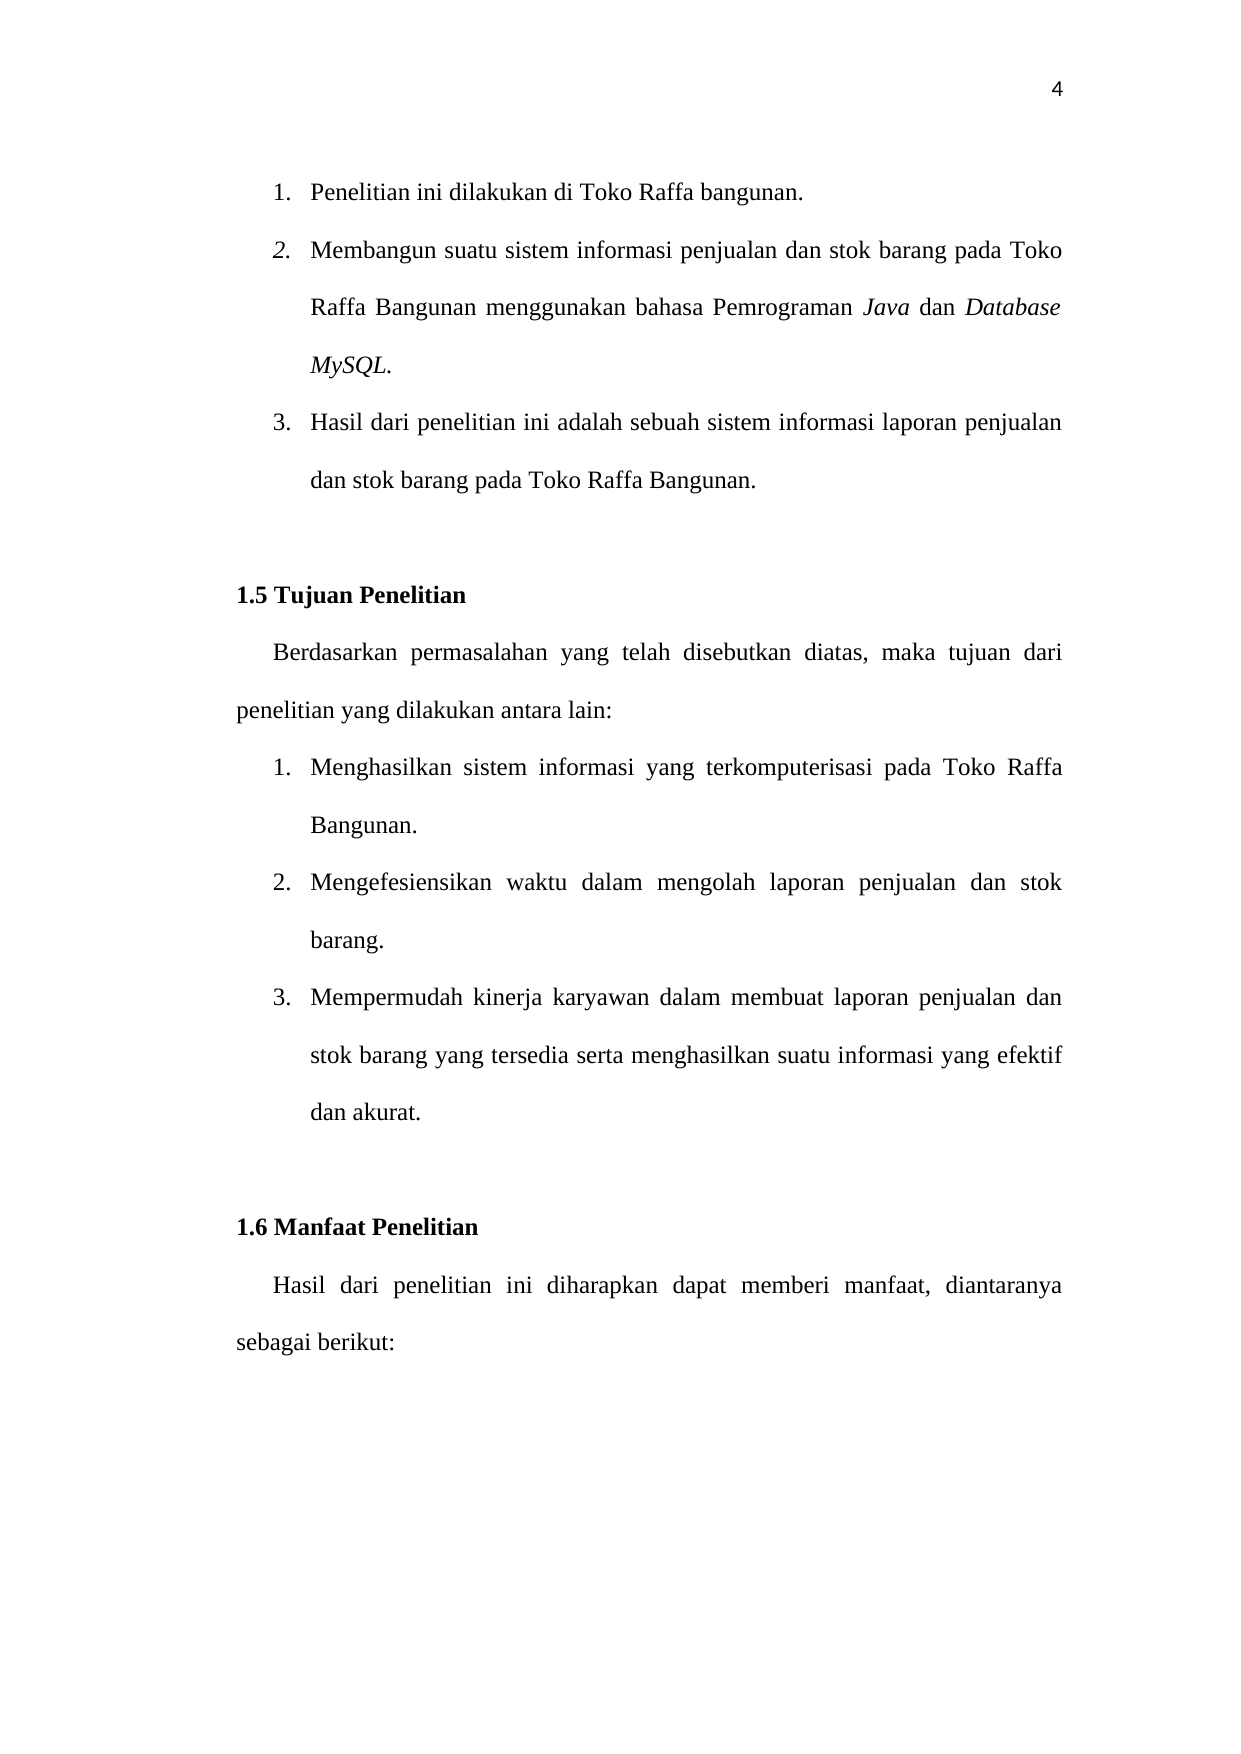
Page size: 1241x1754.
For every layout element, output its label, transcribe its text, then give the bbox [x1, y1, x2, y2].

list Membangun suatu sistem informasi penjualan dan stok barang pada Toko Raffa Bangunan menggunakan bahasa Pemrograman Java dan Database MySQL. [273, 235, 1063, 378]
list Penelitian ini dilakukan di Toko Raffa bangunan. [273, 177, 1063, 206]
list Mengefesiensikan waktu dalam mengolah laporan penjualan dan stok barang. [273, 867, 1063, 953]
list Berdasarkan permasalahan yang telah disebutkan diatas, maka tujuan dari penelitian yang dilakukan antara lain: [236, 637, 1063, 723]
list Menghasilkan sistem informasi yang terkomputerisasi pada Toko Raffa Bangunan. [273, 752, 1063, 838]
list Mempermudah kinerja karyawan dalam membuat laporan penjualan dan stok barang yang tersedia serta menghasilkan suatu informasi yang efektif dan akurat. [273, 982, 1063, 1126]
list Manfaat Penelitian [236, 1212, 1063, 1241]
list Hasil dari penelitian ini adalah sebuah sistem informasi laporan penjualan dan stok barang pada Toko Raffa Bangunan. [273, 407, 1063, 493]
list Hasil dari penelitian ini diharapkan dapat memberi manfaat, diantaranya sebagai berikut: [236, 1270, 1063, 1356]
list Tujuan Penelitian [236, 580, 1063, 608]
